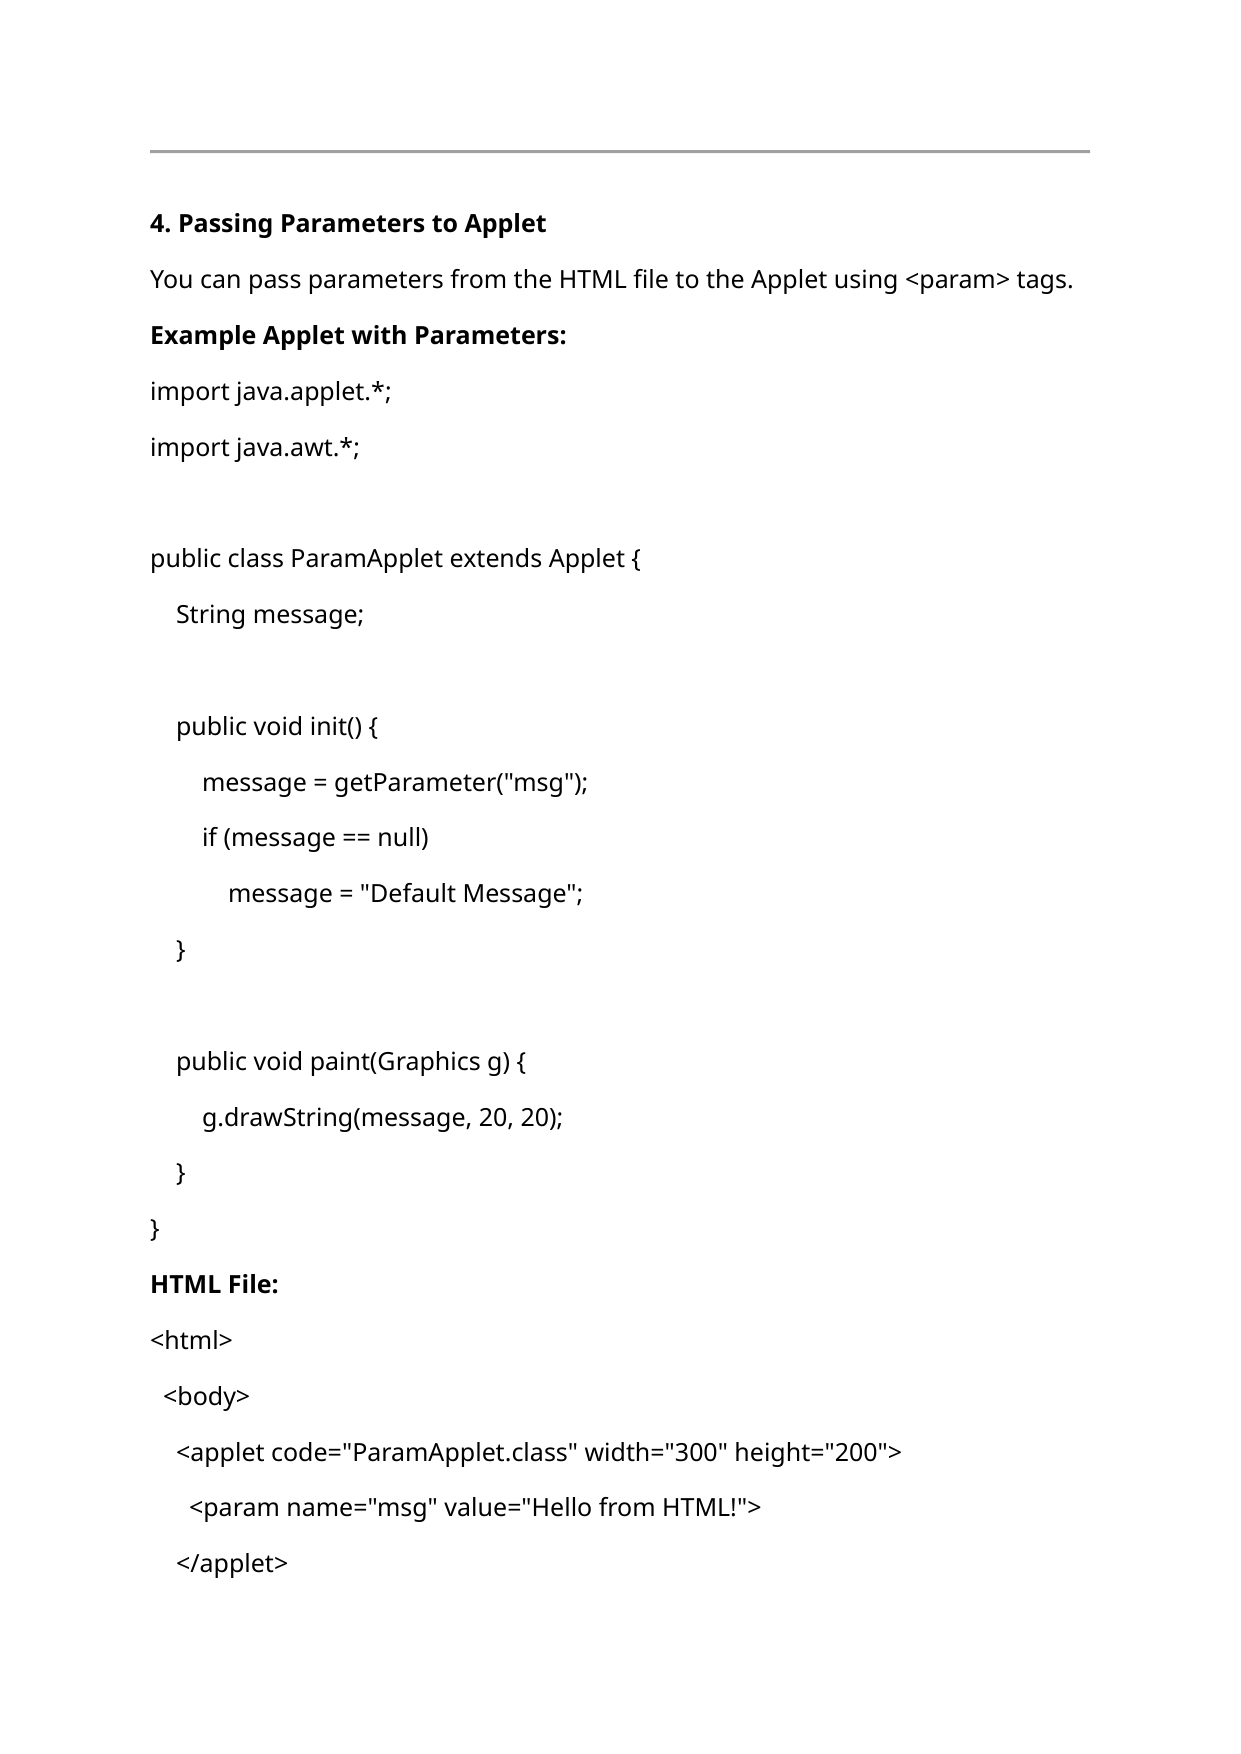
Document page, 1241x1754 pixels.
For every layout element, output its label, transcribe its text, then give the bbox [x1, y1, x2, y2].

text <param name="msg" value="Hello from HTML!"> [150, 1490, 1090, 1524]
text public void paint(Graphics g) { [150, 1043, 1090, 1077]
text import java.awt.*; [150, 429, 1090, 463]
text import java.applet.*; [150, 373, 1090, 407]
text } [150, 932, 1090, 966]
text Example Applet with Parameters: [150, 317, 1090, 352]
text String message; [150, 597, 1090, 631]
text You can pass parameters from the HTML file to the Applet using <param> tags. [150, 262, 1090, 296]
text } [150, 1211, 1090, 1245]
text <html> [150, 1322, 1090, 1357]
text <body> [150, 1378, 1090, 1412]
text g.drawString(message, 20, 20); [150, 1099, 1090, 1133]
text } [150, 1155, 1090, 1189]
text </applet> [150, 1546, 1090, 1580]
text if (message == null) [150, 820, 1090, 854]
text message = "Default Message"; [150, 876, 1090, 910]
text 4. Passing Parameters to Applet [150, 206, 1090, 240]
text HTML File: [150, 1267, 1090, 1301]
text message = getParameter("msg"); [150, 764, 1090, 798]
text public class ParamApplet extends Applet { [150, 541, 1090, 575]
text public void init() { [150, 708, 1090, 742]
text <applet code="ParamApplet.class" width="300" height="200"> [150, 1434, 1090, 1468]
